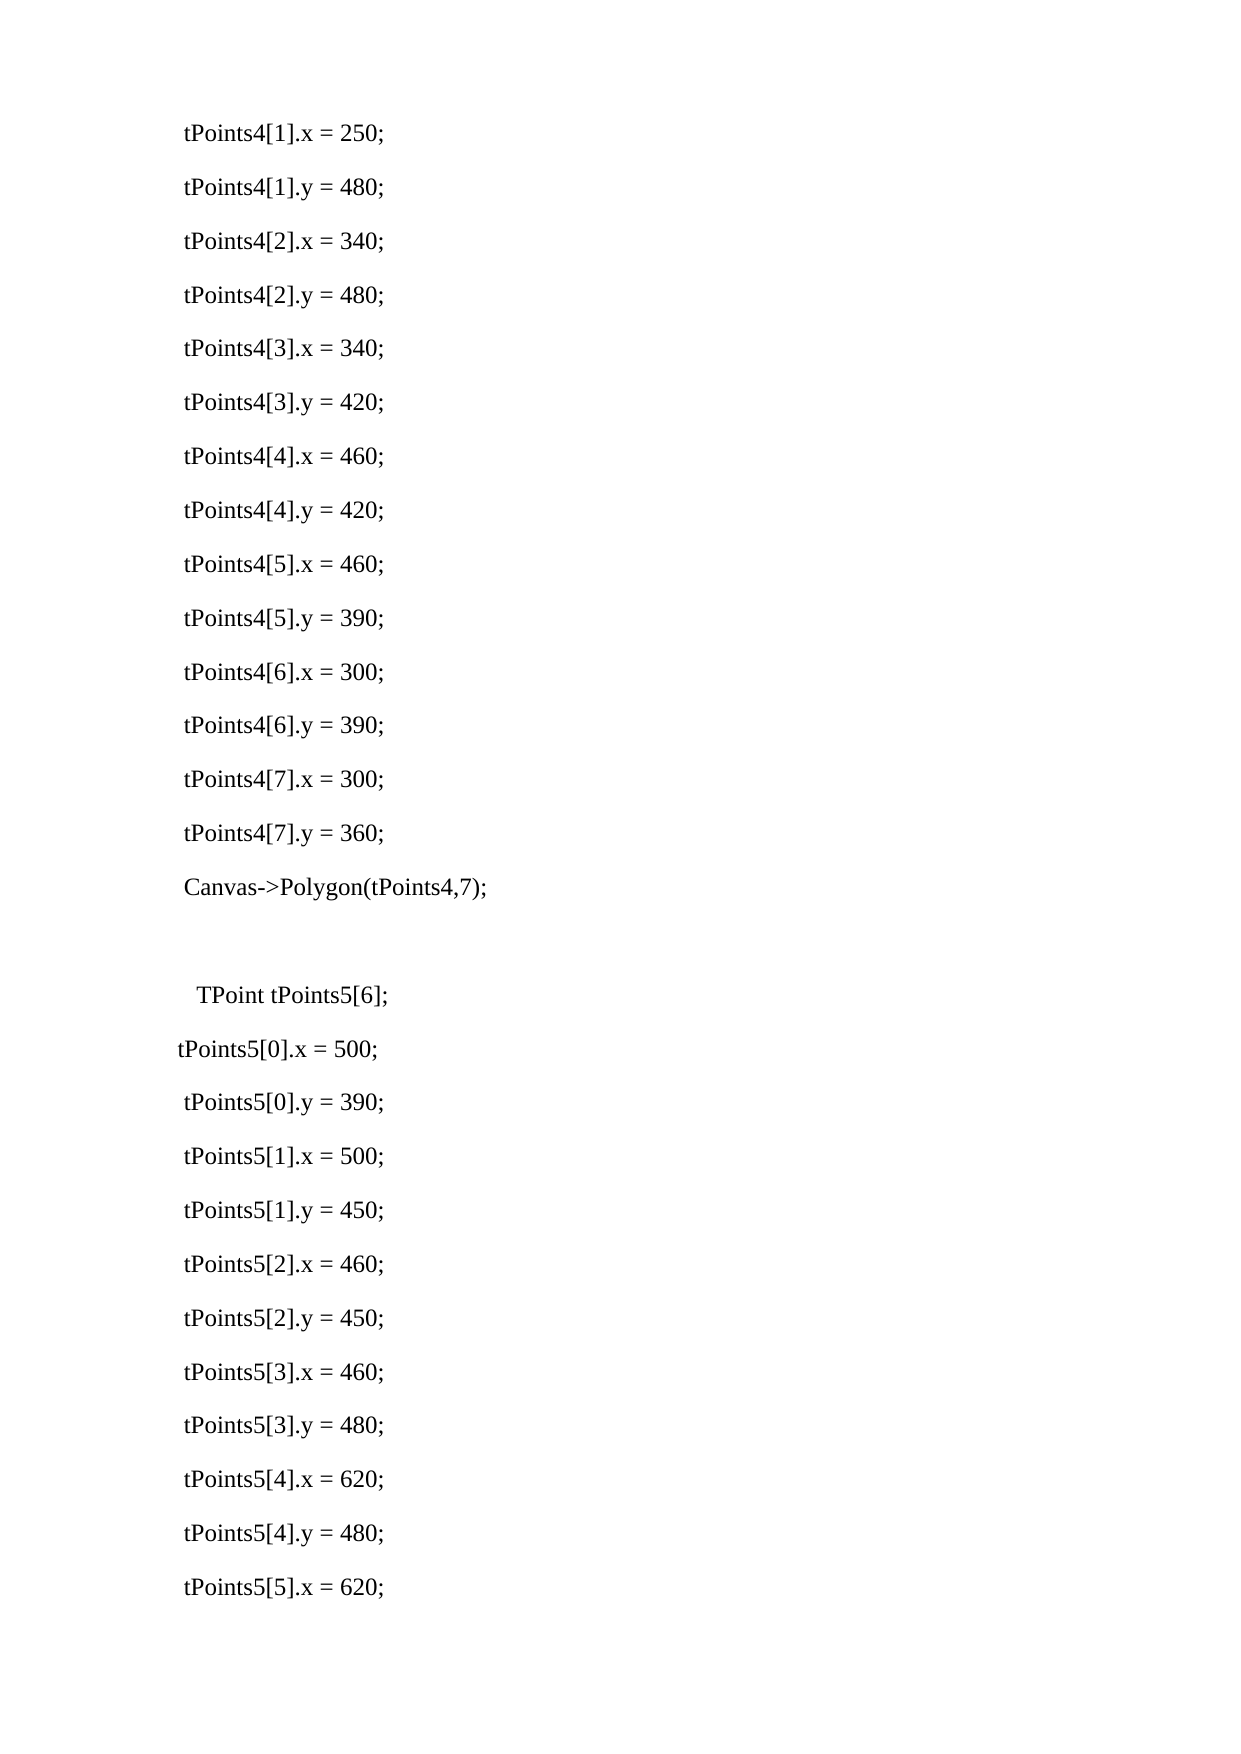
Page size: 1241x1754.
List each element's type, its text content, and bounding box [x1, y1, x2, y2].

text tPoints4[4].y = 420; [177, 495, 1152, 524]
text tPoints4[5].x = 460; [177, 549, 1152, 578]
text tPoints5[3].x = 460; [177, 1357, 1152, 1386]
text tPoints4[7].y = 360; [177, 818, 1152, 847]
text tPoints5[0].y = 390; [177, 1087, 1152, 1116]
text tPoints4[1].y = 480; [177, 172, 1152, 201]
text tPoints4[1].x = 250; [177, 118, 1152, 147]
text tPoints5[3].y = 480; [177, 1411, 1152, 1439]
text tPoints4[3].y = 420; [177, 387, 1152, 416]
text tPoints4[2].x = 340; [177, 226, 1152, 254]
text tPoints4[6].x = 300; [177, 657, 1152, 685]
text TPoint tPoints5[6]; [177, 980, 1152, 1008]
text tPoints4[3].x = 340; [177, 333, 1152, 362]
text tPoints5[4].y = 480; [177, 1518, 1152, 1547]
text tPoints5[2].x = 460; [177, 1249, 1152, 1278]
text tPoints4[2].y = 480; [177, 280, 1152, 308]
text tPoints5[1].y = 450; [177, 1195, 1152, 1224]
text tPoints4[4].x = 460; [177, 441, 1152, 470]
text tPoints5[0].x = 500; [177, 1034, 1152, 1062]
text tPoints4[5].y = 390; [177, 603, 1152, 632]
text tPoints5[4].x = 620; [177, 1464, 1152, 1493]
text tPoints4[6].y = 390; [177, 711, 1152, 739]
text Canvas->Polygon(tPoints4,7); [177, 872, 1152, 901]
text tPoints5[5].x = 620; [177, 1572, 1152, 1601]
text tPoints5[2].y = 450; [177, 1303, 1152, 1332]
text tPoints4[7].x = 300; [177, 764, 1152, 793]
text tPoints5[1].x = 500; [177, 1141, 1152, 1170]
